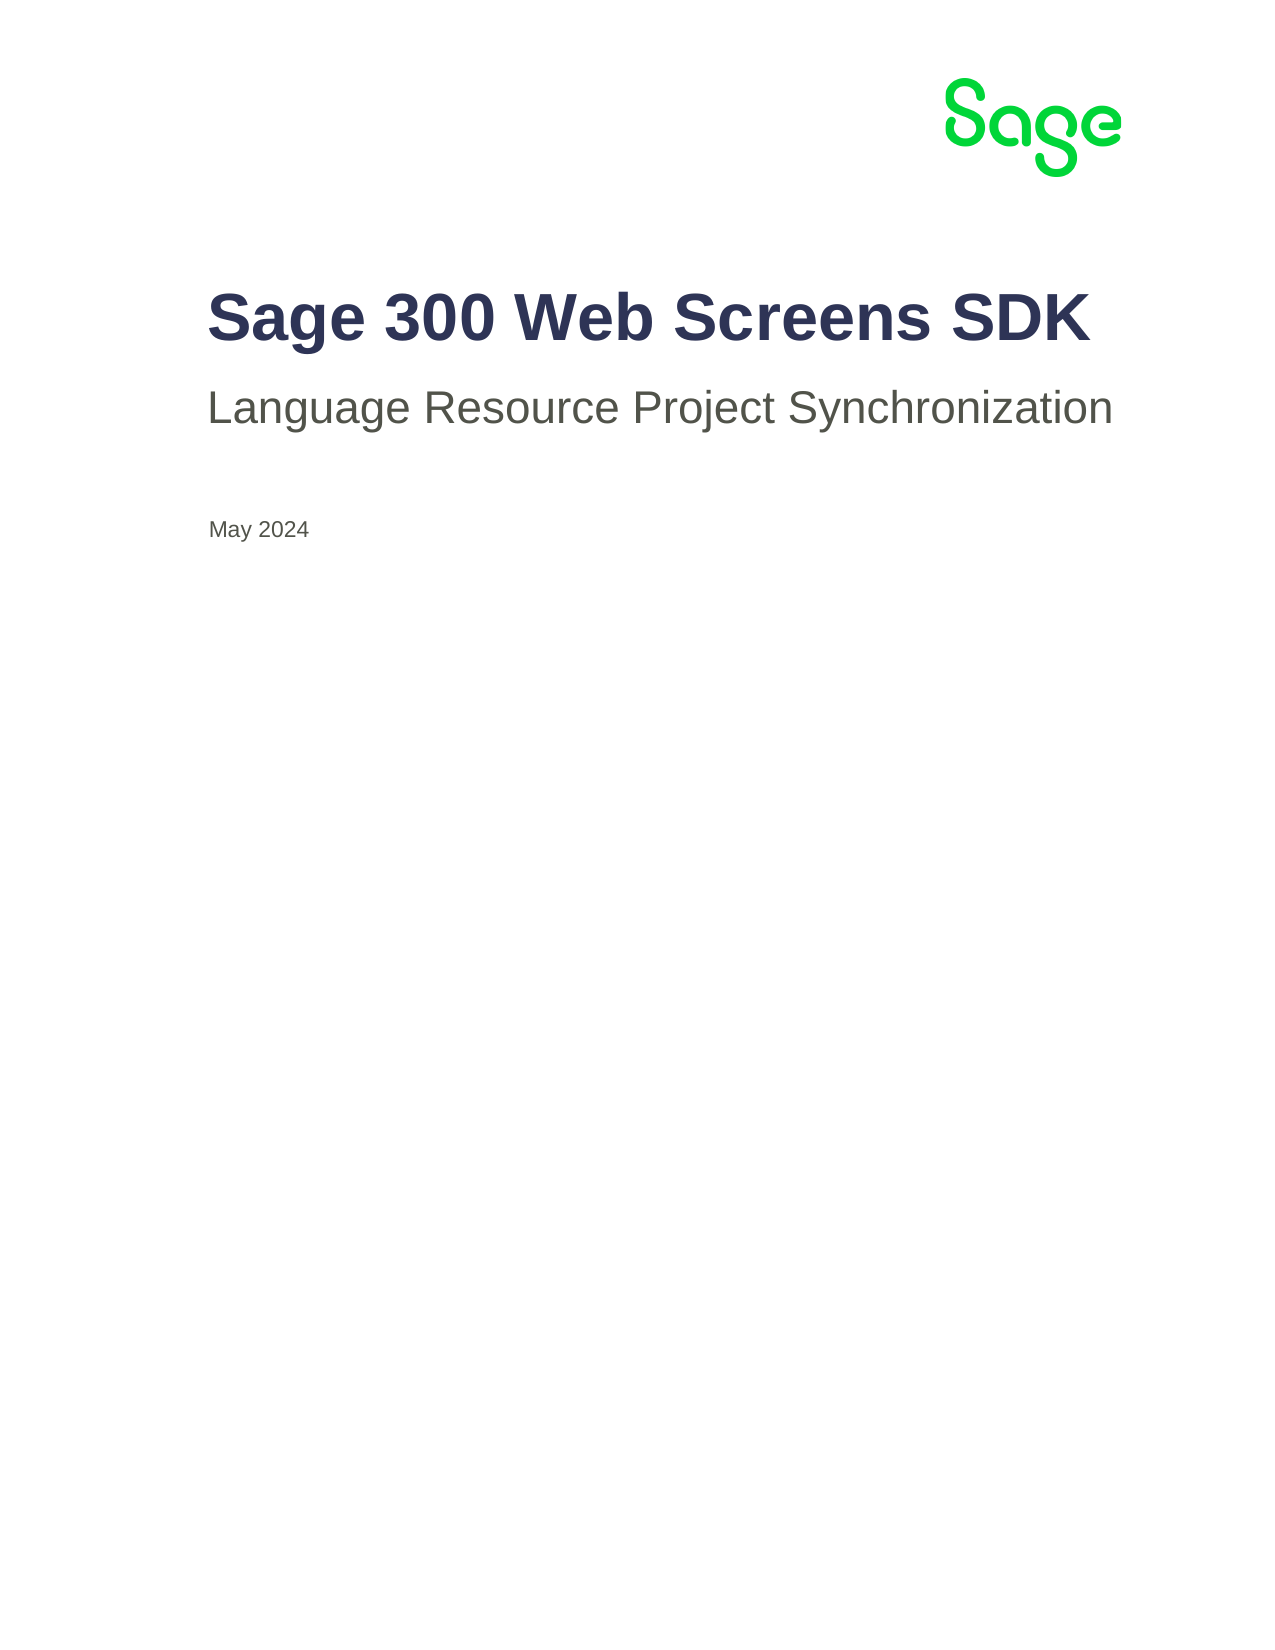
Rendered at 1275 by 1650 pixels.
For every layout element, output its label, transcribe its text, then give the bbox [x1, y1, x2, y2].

title May 2024 [207, 513, 1157, 542]
subtitle Language Resource Project Synchronization [207, 375, 1157, 433]
title Sage 300 Web Screens SDK [207, 283, 1157, 354]
picture [945, 78, 1122, 177]
